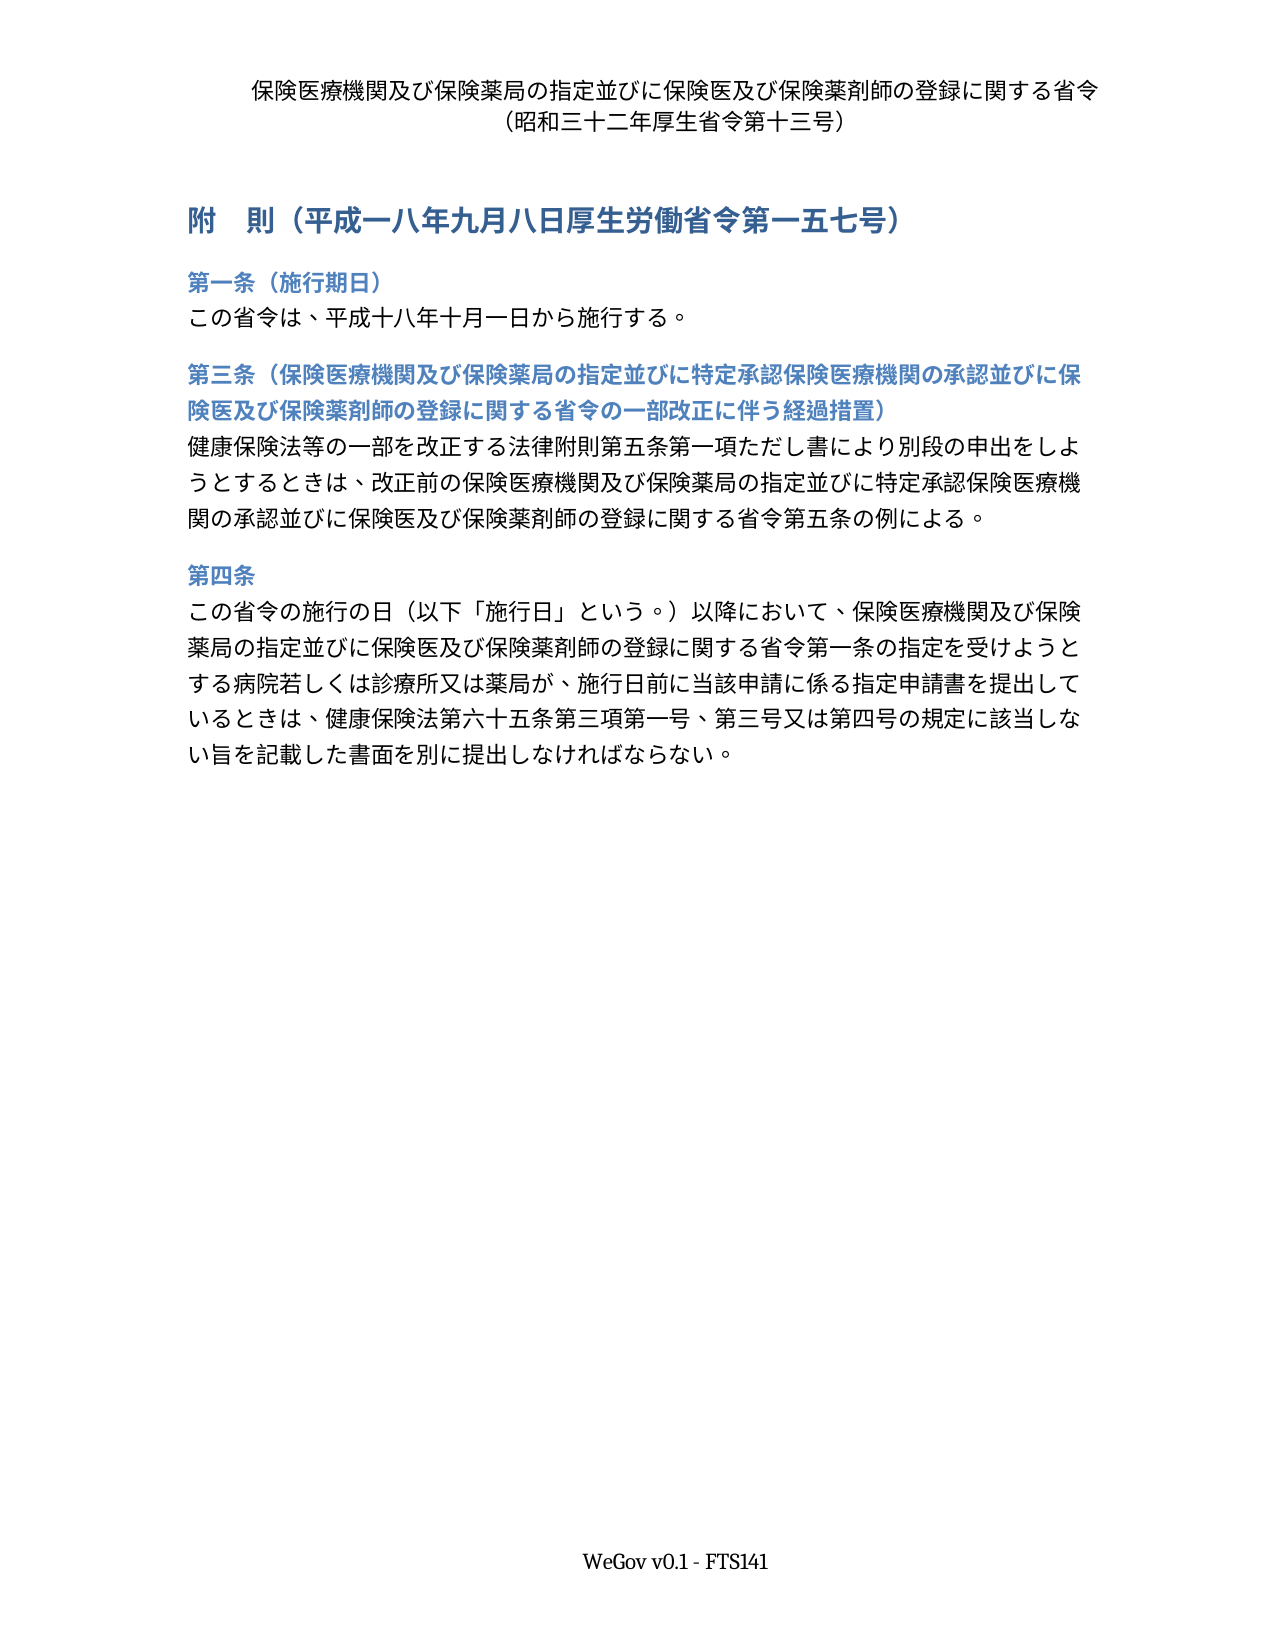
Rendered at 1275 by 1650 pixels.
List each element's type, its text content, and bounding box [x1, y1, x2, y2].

subtitle 附 則（平成一八年九月八日厚生労働省令第一五七号） [187, 200, 1087, 240]
text この省令の施行の日（以下「施行日」という。）以降において、保険医療機関及び保険薬局の指定並びに保険医及び保険薬剤師の登録に関する省令第一条の指定を受けようとする病院若しくは診療所又は薬局が、施行日前に当該申請に係る指定申請書を提出しているときは、健康保険法第六十五条第三項第一号、第三号又は第四号の規定に該当しない旨を記載した書面を別に提出しなければならない。 [187, 596, 1087, 771]
text この省令は、平成十八年十月一日から施行する。 [187, 302, 1087, 334]
subtitle 第一条（施行期日） [187, 266, 1087, 298]
subtitle 第四条 [187, 560, 1087, 591]
text 健康保険法等の一部を改正する法律附則第五条第一項ただし書により別段の申出をしようとするときは、改正前の保険医療機関及び保険薬局の指定並びに特定承認保険医療機関の承認並びに保険医及び保険薬剤師の登録に関する省令第五条の例による。 [187, 431, 1087, 534]
subtitle 第三条（保険医療機関及び保険薬局の指定並びに特定承認保険医療機関の承認並びに保険医及び保険薬剤師の登録に関する省令の一部改正に伴う経過措置） [187, 359, 1087, 426]
